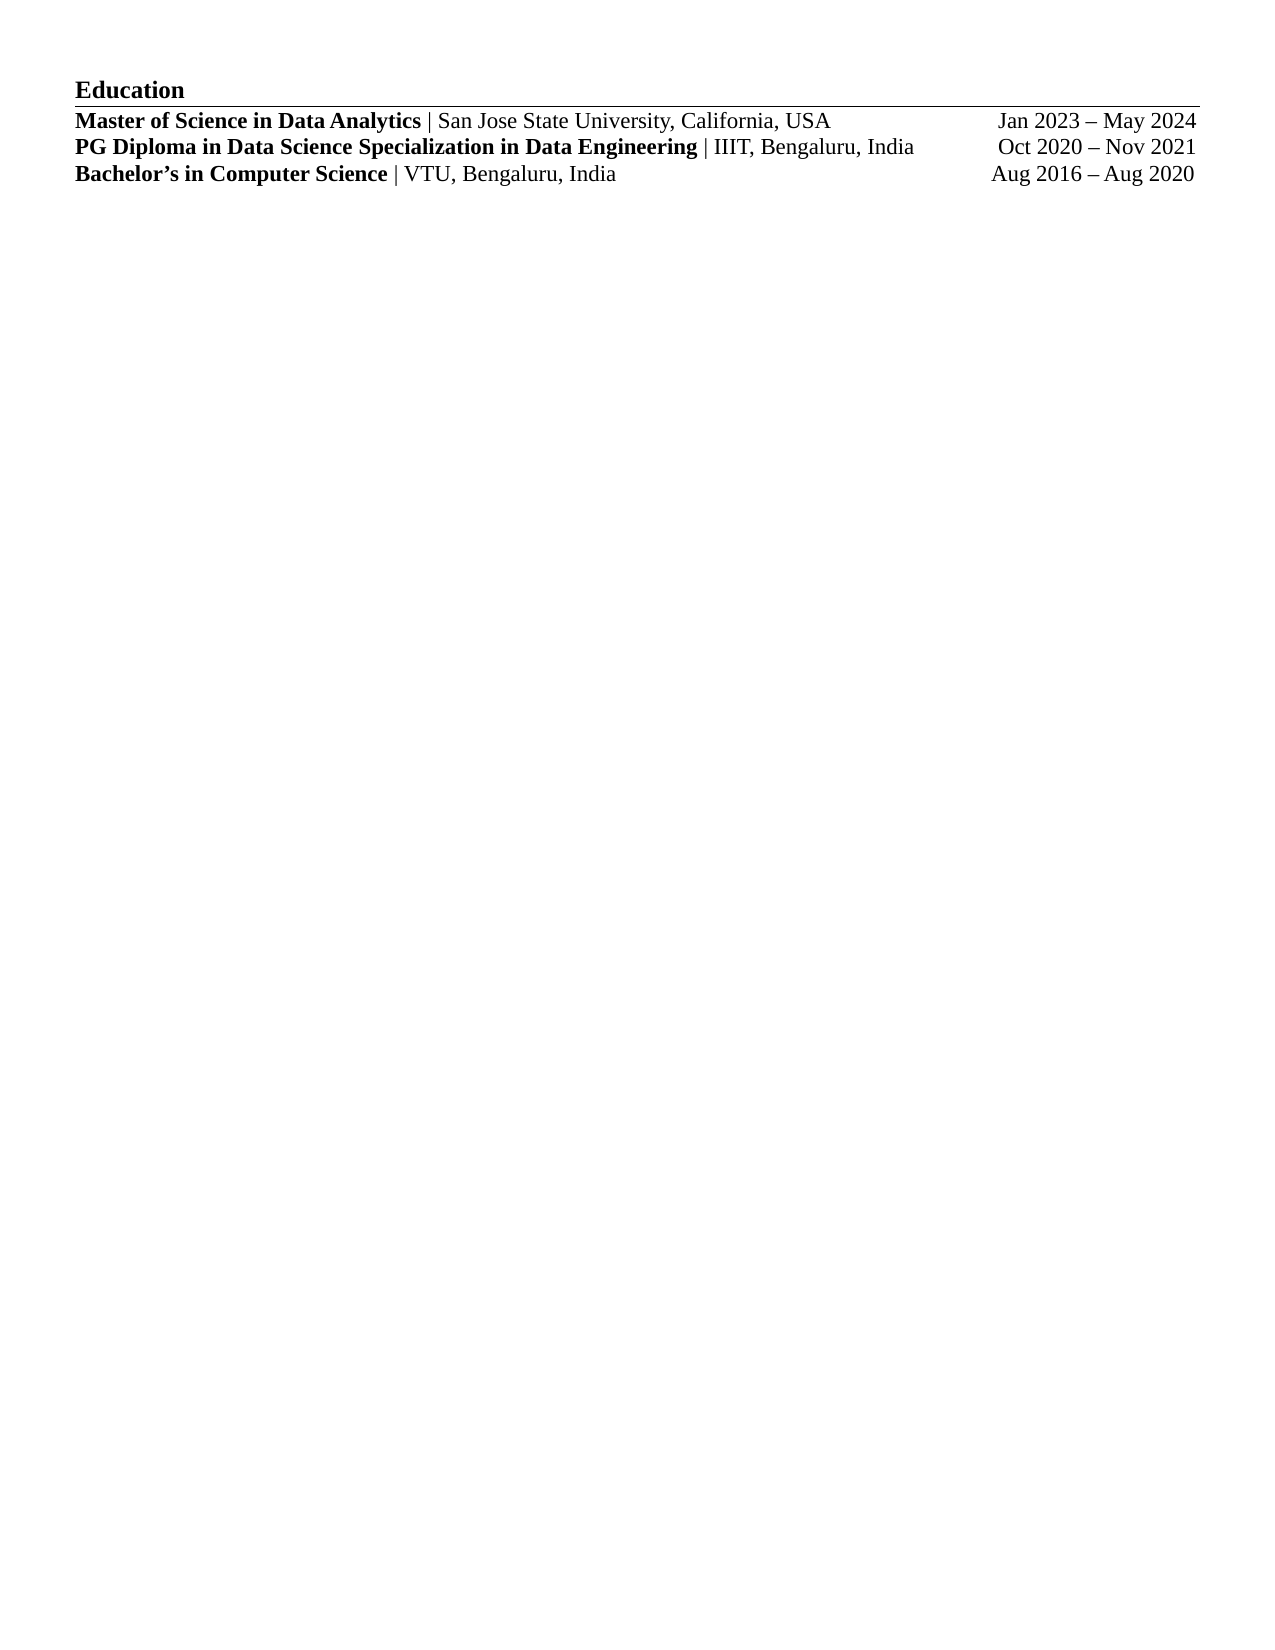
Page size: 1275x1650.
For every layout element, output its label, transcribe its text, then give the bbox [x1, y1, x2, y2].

text Education [75, 75, 1200, 106]
text PG Diploma in Data Science Specialization in Data Engineering | IIIT, Bengaluru, India Oct 2020 – Nov 2021 [75, 133, 1200, 159]
text Master of Science in Data Analytics | San Jose State University, California, USA Jan 2023 – May 2024 [75, 107, 1200, 133]
text Bachelor’s in Computer Science | VTU, Bengaluru, India Aug 2016 – Aug 2020 [75, 159, 1200, 186]
